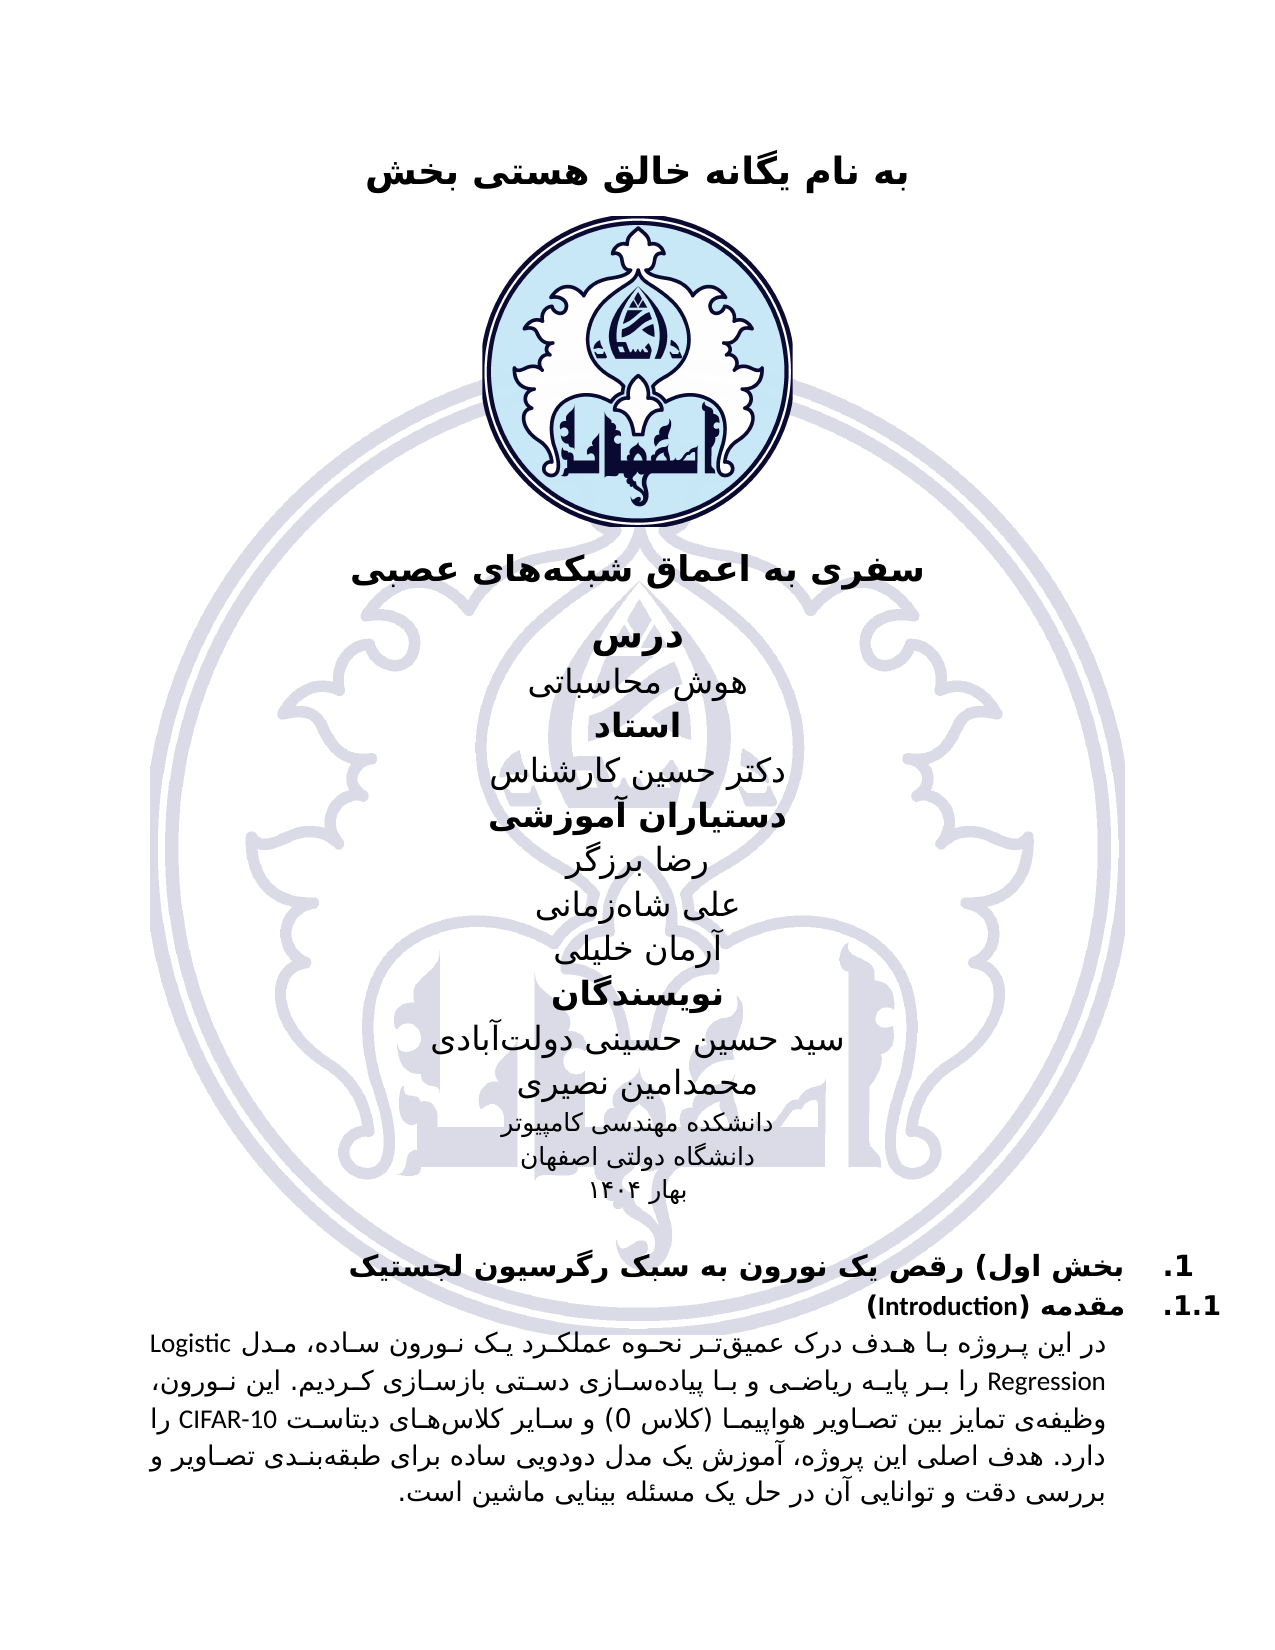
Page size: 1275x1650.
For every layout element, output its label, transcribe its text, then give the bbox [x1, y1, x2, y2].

text محمدامین نصیری [150, 1063, 1125, 1102]
text دکتر حسین کارشناس [150, 751, 1125, 790]
text علی شاه‌زمانی [150, 885, 1125, 924]
text دانشگاه دولتی اصفهان [150, 1142, 1125, 1171]
text بهار ۱۴۰۴ [150, 1175, 1125, 1204]
text درس [150, 612, 1125, 656]
text آرمان خلیلی [150, 930, 1125, 969]
text رضا برزگر [150, 841, 1125, 879]
text سید حسین حسینی دولت‌آبادی [150, 1019, 1125, 1058]
list در این پروژه با هدف درک عمیق‌تر نحوه عملکرد یک نورون ساده، مدل Logistic Regression را بر پایه ریاضی و با پیاده‌سازی دستی بازسازی کردیم. این نورون، وظیفه‌ی تمایز بین تصاویر هواپیما (کلاس 0) و سایر کلاس‌های دیتاست CIFAR-10 را دارد. هدف اصلی این پروژه، آموزش یک مدل دودویی ساده برای طبقه‌بندی تصاویر و بررسی دقت و توانایی آن در حل یک مسئله بینایی ماشین است. [150, 1327, 1106, 1508]
text هوش محاسباتی [150, 662, 1125, 701]
list بخش اول) رقص یک نورون به سبک رگرسیون لجستیک [150, 1250, 1162, 1284]
text به نام یگانه خالق هستی بخش [150, 150, 1125, 194]
text دانشکده مهندسی کامپیوتر [150, 1108, 1125, 1137]
text دستیاران آموزشی [150, 796, 1125, 835]
text نویسندگان [150, 974, 1125, 1013]
list مقدمه (Introduction) [150, 1289, 1162, 1322]
text سفری به اعماق شبکه‌های عصبی [150, 548, 1125, 589]
picture [482, 216, 793, 527]
text استاد [150, 707, 1125, 746]
